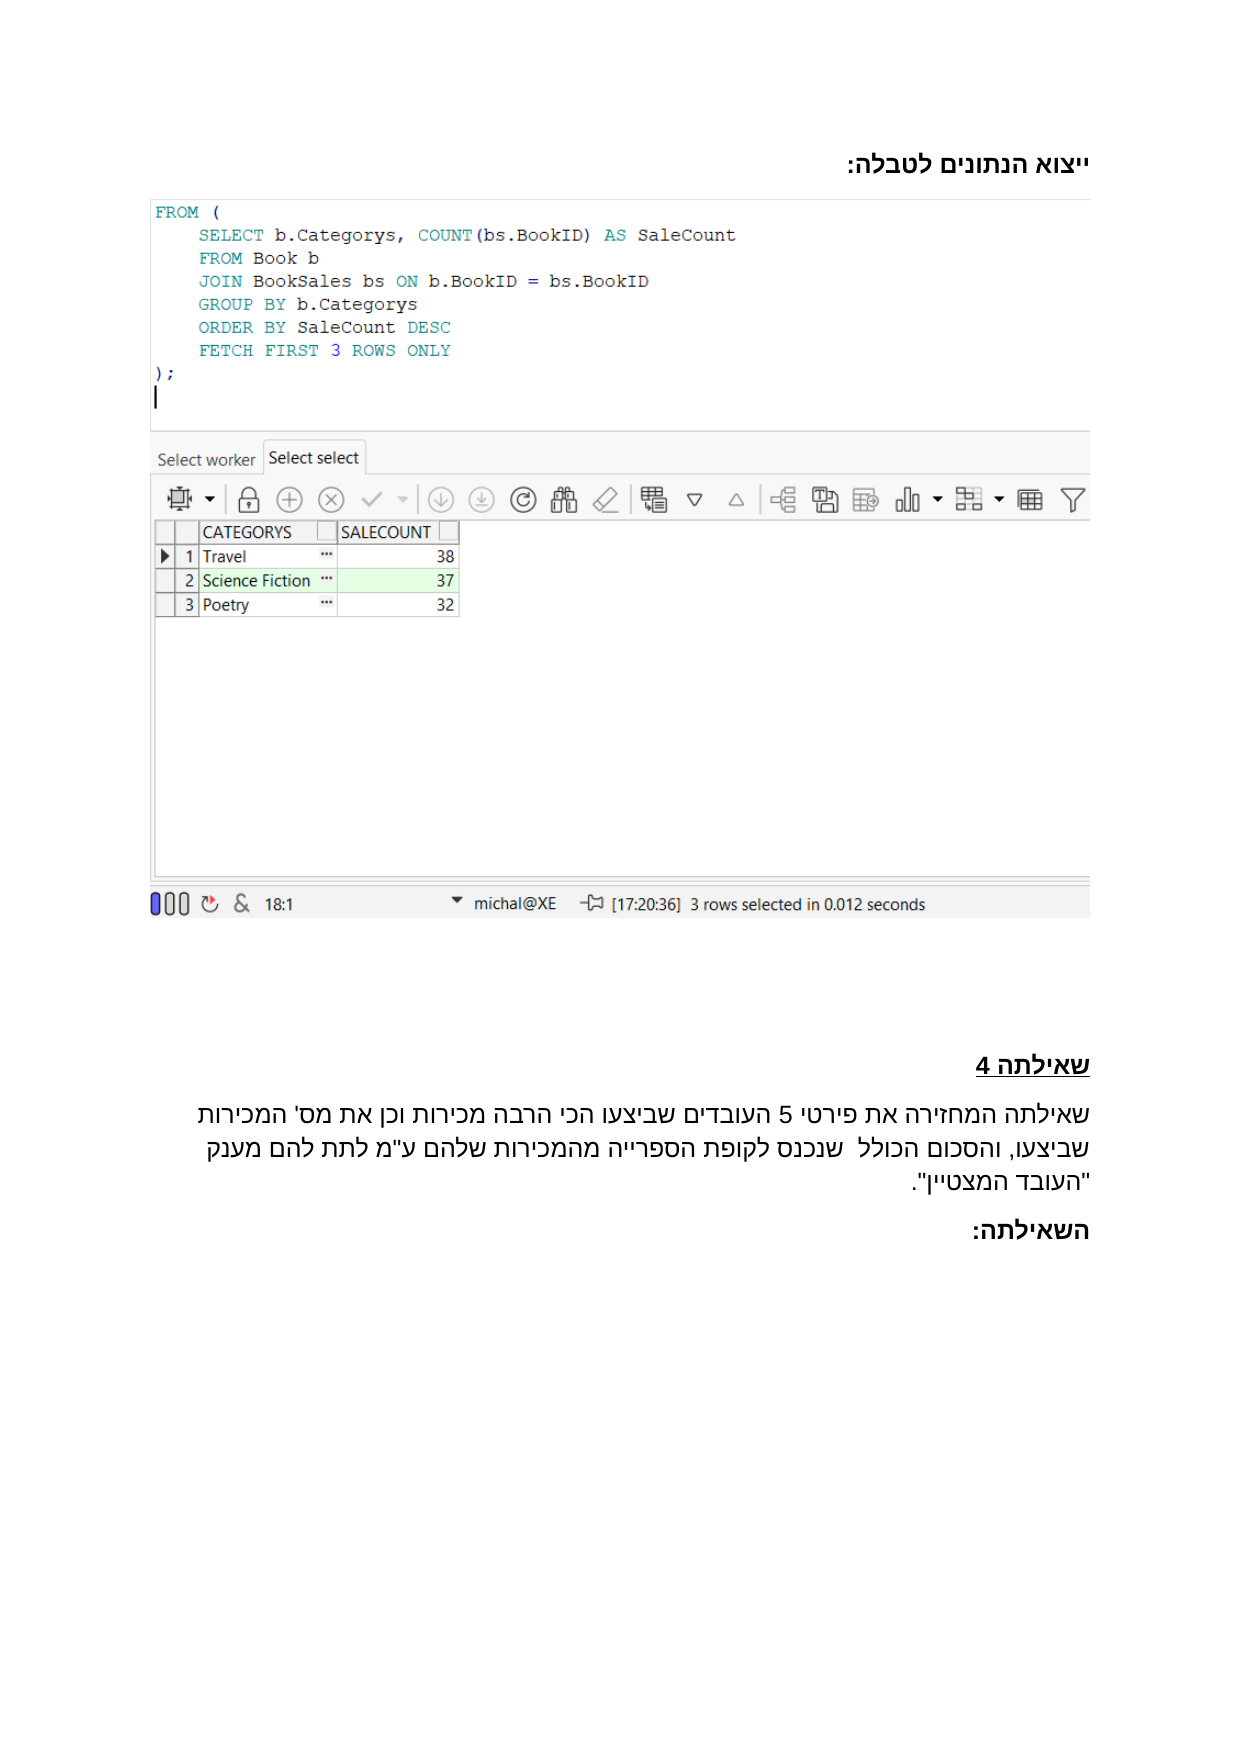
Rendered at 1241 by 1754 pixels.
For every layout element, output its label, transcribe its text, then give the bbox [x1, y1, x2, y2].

text ייצוא הנתונים לטבלה: [150, 150, 1090, 179]
text השאילתה: [150, 1216, 1090, 1245]
text שאילתה 4 [150, 1051, 1090, 1079]
text שאילתה המחזירה את פירטי 5 העובדים שביצעו הכי הרבה מכירות וכן את מס' המכירות שביצעו, והסכום הכולל שנכנס לקופת הספרייה מהמכירות שלהם ע"מ לתת להם מענק "העובד המצטיין". [150, 1101, 1090, 1195]
